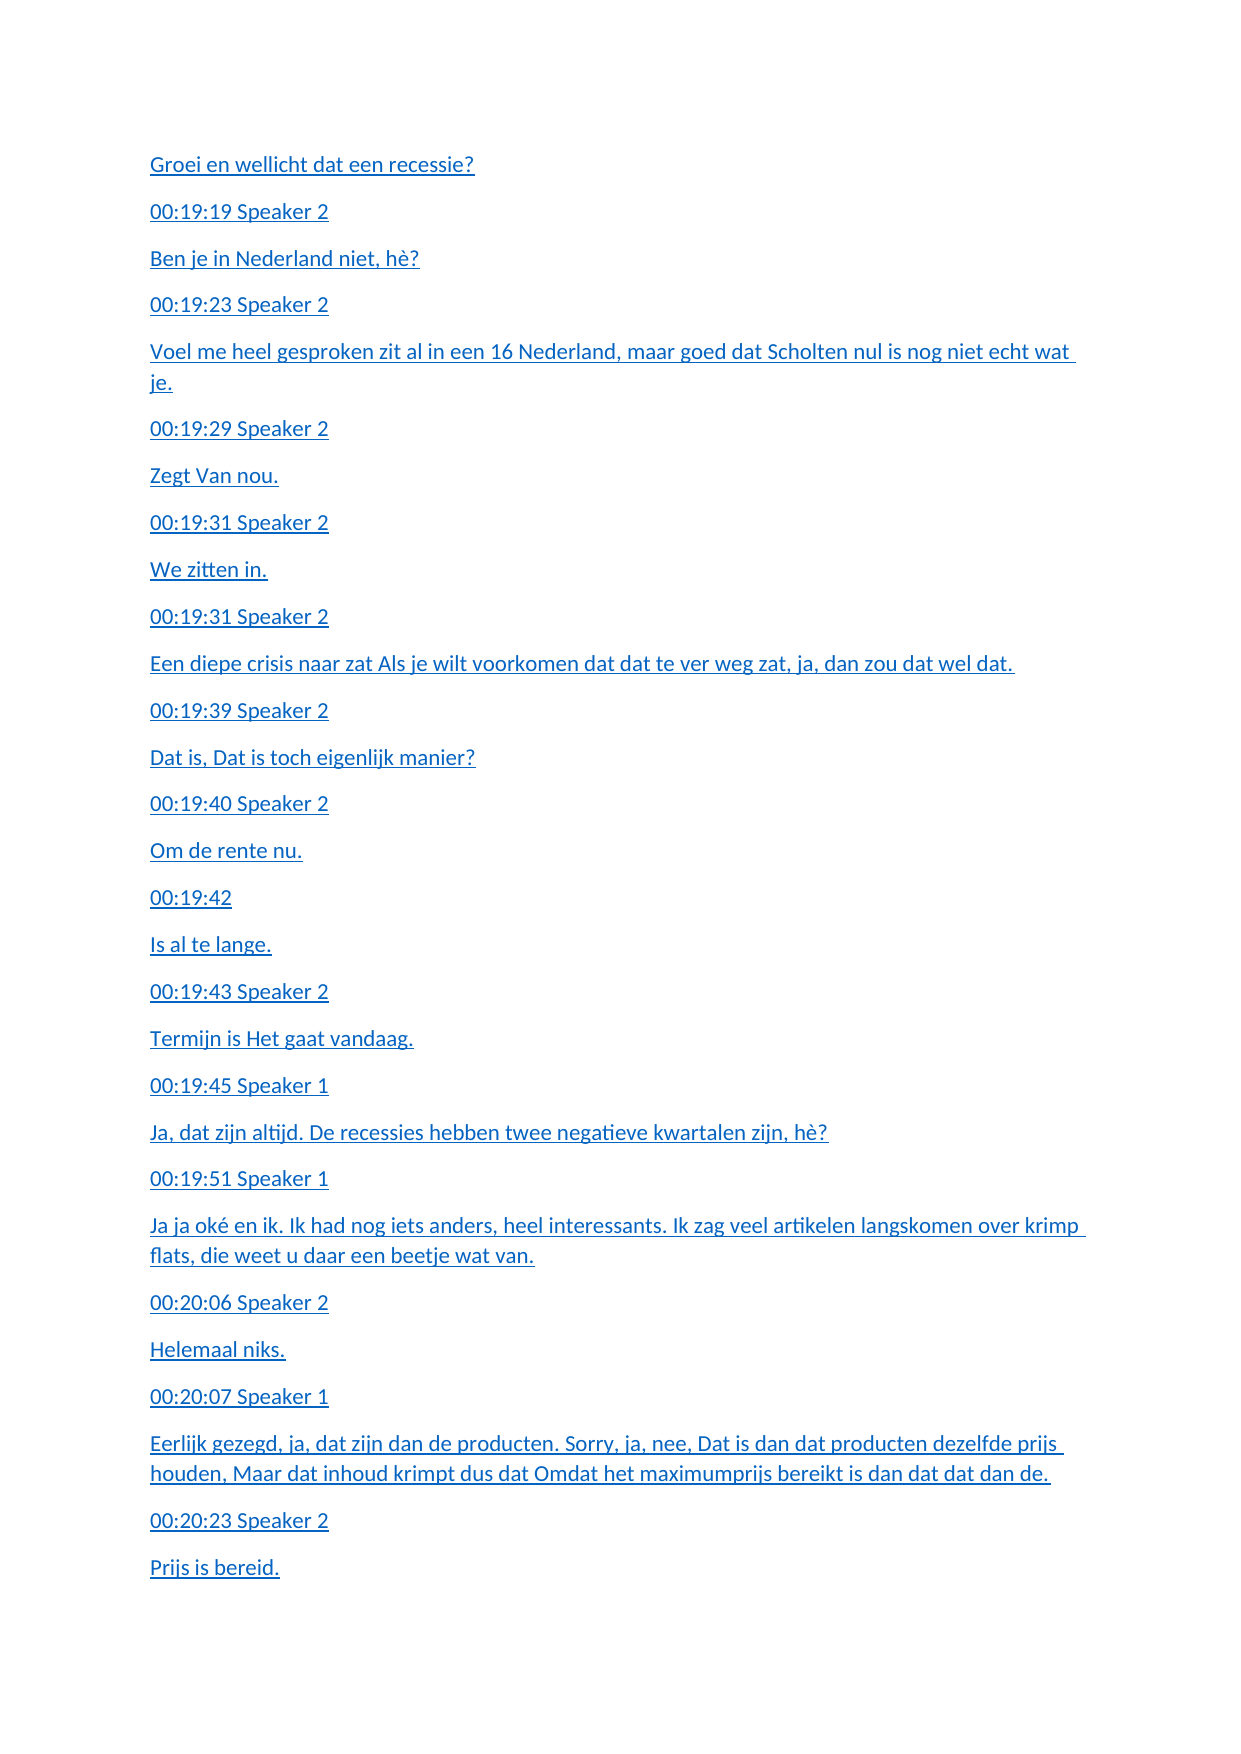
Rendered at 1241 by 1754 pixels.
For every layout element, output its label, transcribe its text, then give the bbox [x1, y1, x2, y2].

text Voel me heel gesproken zit al in een 16 Nederland, maar goed dat Scholten nul is nog niet echt wat je. [150, 337, 1090, 396]
text We zitten in. [150, 555, 1090, 583]
text 00:19:39 Speaker 2 [150, 696, 1090, 724]
text Een diepe crisis naar zat Als je wilt voorkomen dat dat te ver weg zat, ja, dan zou dat wel dat. [150, 649, 1090, 677]
text Ja, dat zijn altijd. De recessies hebben twee negatieve kwartalen zijn, hè? [150, 1118, 1090, 1146]
text 00:19:51 Speaker 1 [150, 1164, 1090, 1193]
text 00:20:07 Speaker 1 [150, 1382, 1090, 1410]
text 00:19:43 Speaker 2 [150, 977, 1090, 1005]
text 00:19:31 Speaker 2 [150, 602, 1090, 630]
text 00:20:06 Speaker 2 [150, 1288, 1090, 1317]
text 00:19:23 Speaker 2 [150, 291, 1090, 319]
text Ben je in Nederland niet, hè? [150, 244, 1090, 272]
text Om de rente nu. [150, 836, 1090, 864]
text Prijs is bereid. [150, 1553, 1090, 1581]
text 00:19:42 [150, 883, 1090, 911]
text Helemaal niks. [150, 1335, 1090, 1363]
text 00:19:45 Speaker 1 [150, 1071, 1090, 1099]
text Dat is, Dat is toch eigenlijk manier? [150, 743, 1090, 771]
text 00:19:29 Speaker 2 [150, 414, 1090, 443]
text 00:19:40 Speaker 2 [150, 789, 1090, 818]
text 00:20:23 Speaker 2 [150, 1506, 1090, 1534]
text Termijn is Het gaat vandaag. [150, 1024, 1090, 1052]
text Zegt Van nou. [150, 461, 1090, 489]
text Is al te lange. [150, 930, 1090, 958]
text 00:19:31 Speaker 2 [150, 508, 1090, 536]
text Ja ja oké en ik. Ik had nog iets anders, heel interessants. Ik zag veel artikelen langskomen over krimp flats, die weet u daar een beetje wat van. [150, 1211, 1090, 1270]
text 00:19:19 Speaker 2 [150, 197, 1090, 225]
text Groei en wellicht dat een recessie? [150, 150, 1090, 178]
text Eerlijk gezegd, ja, dat zijn dan de producten. Sorry, ja, nee, Dat is dan dat producten dezelfde prijs houden, Maar dat inhoud krimpt dus dat Omdat het maximumprijs bereikt is dan dat dat dan de. [150, 1429, 1090, 1487]
